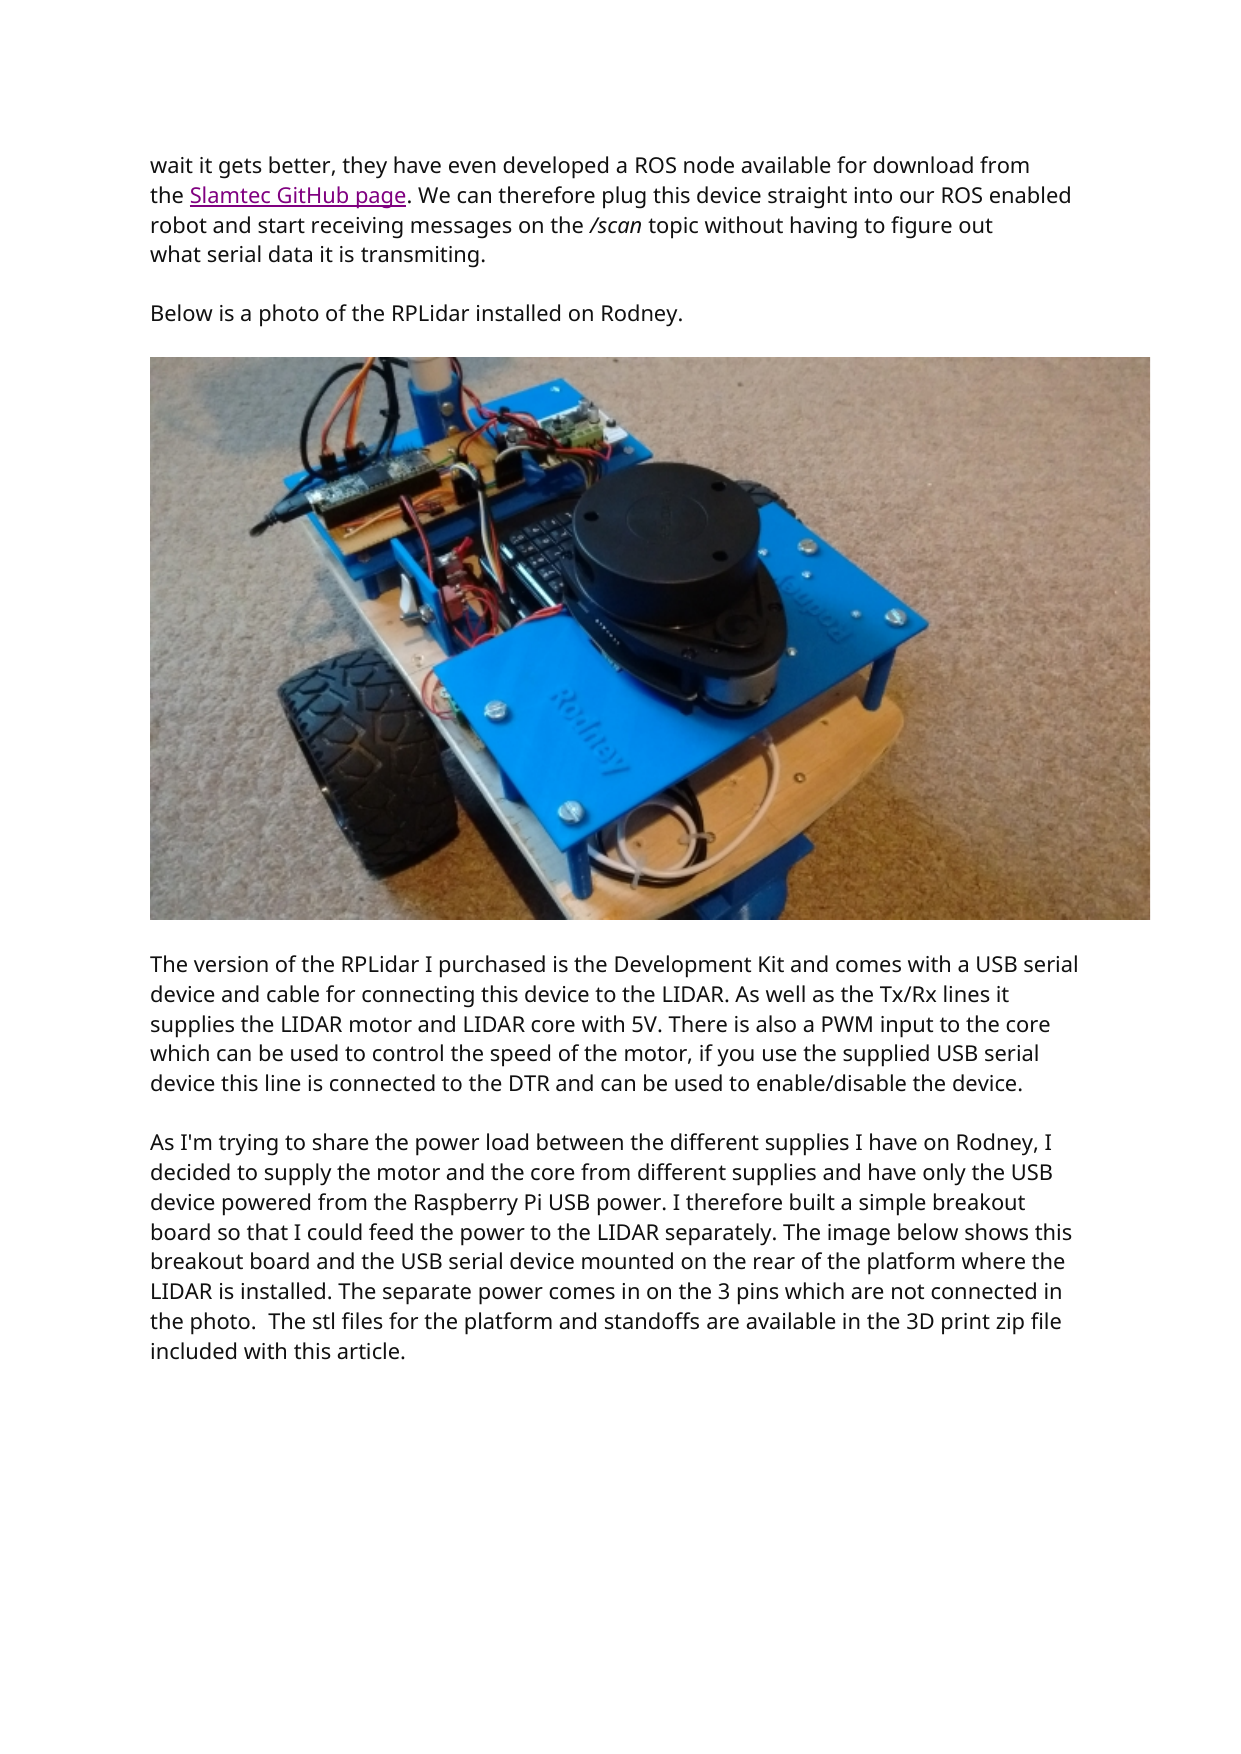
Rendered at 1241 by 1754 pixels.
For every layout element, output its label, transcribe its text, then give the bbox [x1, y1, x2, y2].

text Below is a photo of the RPLidar installed on Rodney. [150, 298, 1090, 328]
text As I'm trying to share the power load between the different supplies I have on Rodney, I decided to supply the motor and the core from different supplies and have only the USB device powered from the Raspberry Pi USB power. I therefore built a simple breakout board so that I could feed the power to the LIDAR separately. The image below shows this breakout board and the USB serial device mounted on the rear of the platform where the LIDAR is installed. The separate power comes in on the 3 pins which are not connected in the photo. The stl files for the platform and standoffs are available in the 3D print zip file included with this article. [150, 1127, 1090, 1365]
picture [150, 357, 1150, 920]
text The version of the RPLidar I purchased is the Development Kit and comes with a USB serial device and cable for connecting this device to the LIDAR. As well as the Tx/Rx lines it supplies the LIDAR motor and LIDAR core with 5V. There is also a PWM input to the core which can be used to control the speed of the motor, if you use the supplied USB serial device this line is connected to the DTR and can be used to enable/disable the device. [150, 949, 1090, 1098]
